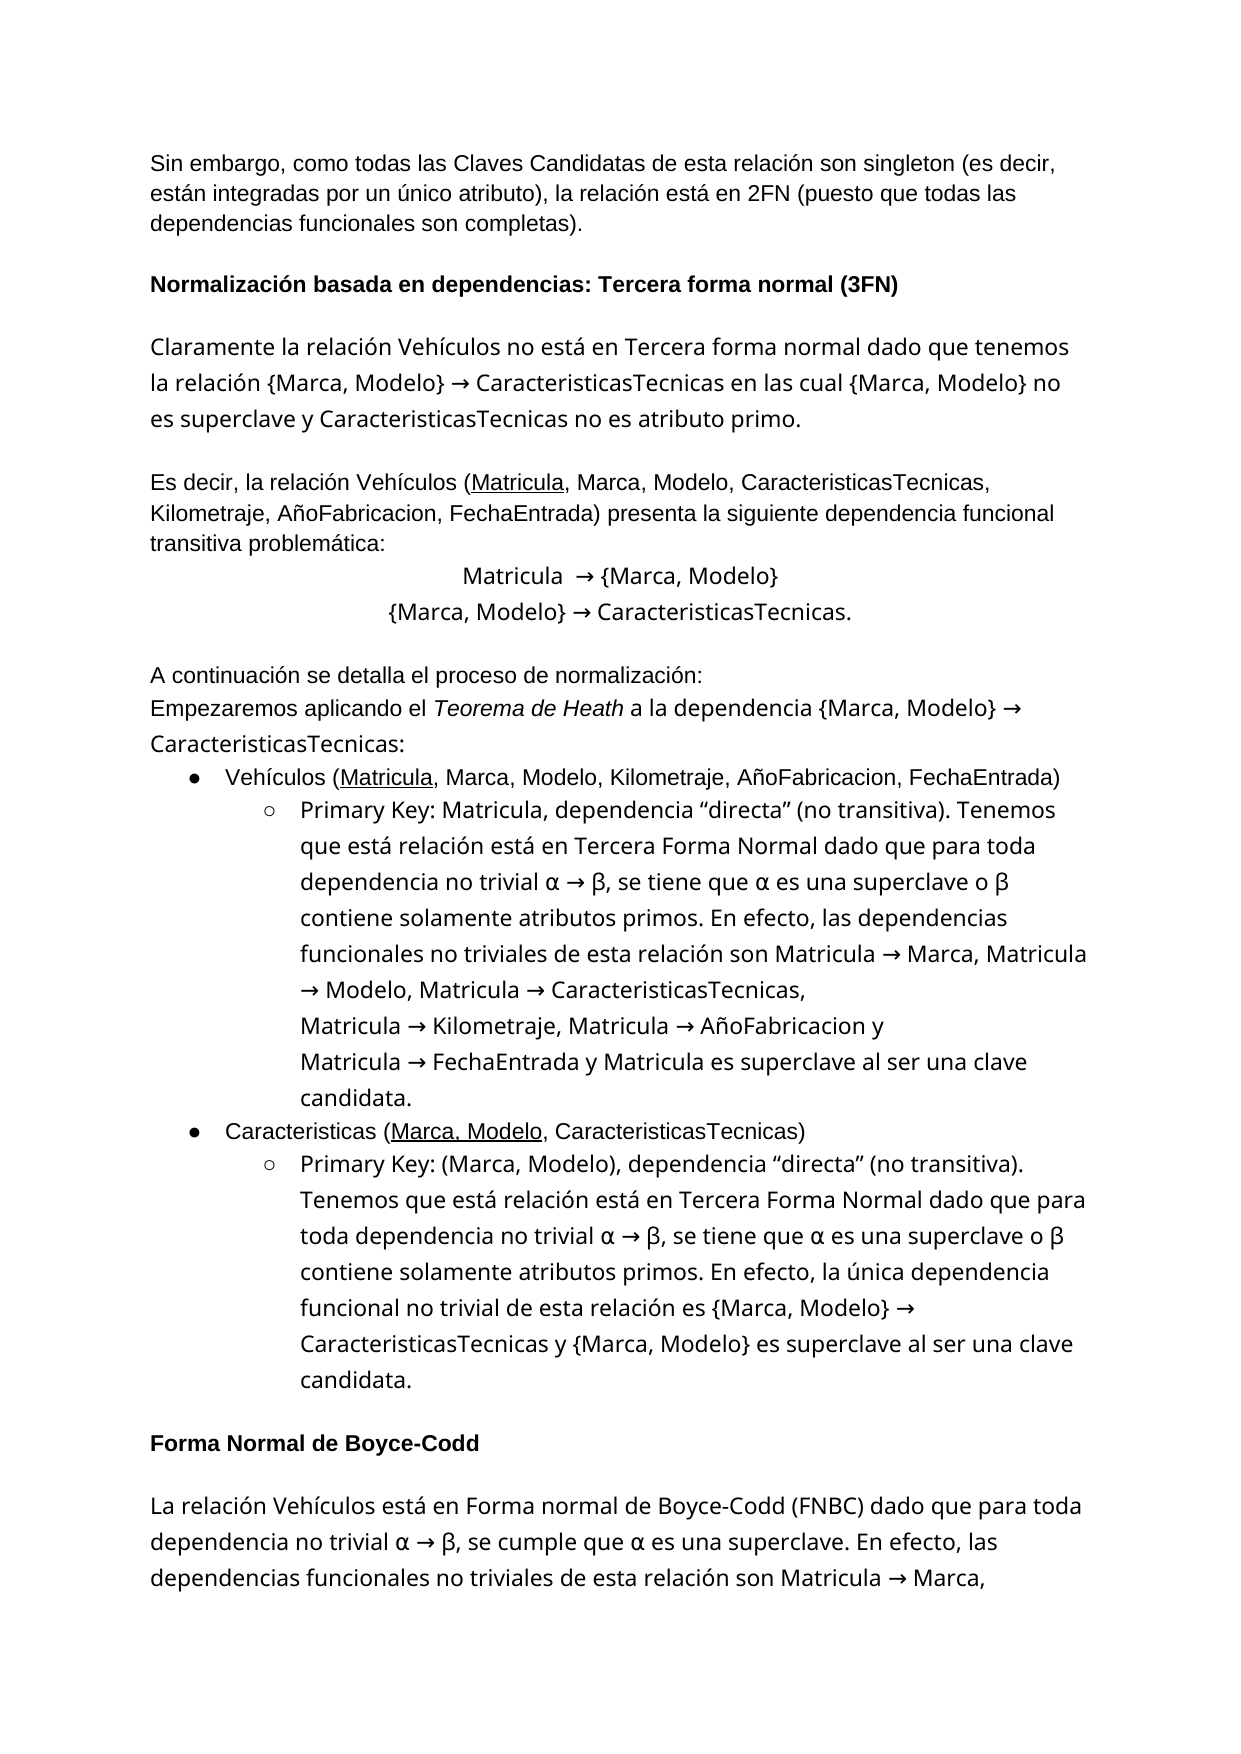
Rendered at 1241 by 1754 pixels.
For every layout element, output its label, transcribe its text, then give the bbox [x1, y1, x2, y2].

list Caracteristicas (Marca, Modelo, CaracteristicasTecnicas) [187, 1118, 1090, 1144]
text Matricula → Kilometraje, Matricula → AñoFabricacion y [225, 1010, 1090, 1041]
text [150, 1490, 1090, 1593]
text {Marca, Modelo} → CaracteristicasTecnicas. [150, 596, 1090, 627]
list Primary Key: (Marca, Modelo), dependencia “directa” (no transitiva). Tenemos que está relación está en Tercera Forma Normal dado que para toda dependencia no trivial ⍺ → β, se tiene que ⍺ es una superclave o β contiene solamente atributos primos. En efecto, la única dependencia funcional no trivial de esta relación es {Marca, Modelo} → CaracteristicasTecnicas y {Marca, Modelo} es superclave al ser una clave candidata. [262, 1148, 1090, 1395]
text Empezaremos aplicando el Teorema de Heath a la dependencia {Marca, Modelo} → CaracteristicasTecnicas: [150, 692, 1090, 759]
text Sin embargo, como todas las Claves Candidatas de esta relación son singleton (es decir, están integradas por un único atributo), la relación está en 2FN (puesto que todas las dependencias funcionales son completas). [150, 150, 1090, 237]
text Es decir, la relación Vehículos (Matricula, Marca, Modelo, CaracteristicasTecnicas, Kilometraje, AñoFabricacion, FechaEntrada) presenta la siguiente dependencia funcional transitiva problemática: [150, 469, 1090, 556]
text Matricula → FechaEntrada y Matricula es superclave al ser una clave candidata. [300, 1046, 1090, 1113]
text Forma Normal de Boyce-Codd [150, 1430, 1090, 1456]
list Primary Key: Matricula, dependencia “directa” (no transitiva). Tenemos que está relación está en Tercera Forma Normal dado que para toda dependencia no trivial ⍺ → β, se tiene que ⍺ es una superclave o β contiene solamente atributos primos. En efecto, las dependencias funcionales no triviales de esta relación son Matricula → Marca, Matricula → Modelo, Matricula → CaracteristicasTecnicas, [262, 794, 1090, 1005]
text Matricula → {Marca, Modelo} [150, 560, 1090, 591]
text A continuación se detalla el proceso de normalización: [150, 662, 1090, 688]
list Vehículos (Matricula, Marca, Modelo, Kilometraje, AñoFabricacion, FechaEntrada) [187, 764, 1090, 790]
text Claramente la relación Vehículos no está en Tercera forma normal dado que tenemos la relación {Marca, Modelo} → CaracteristicasTecnicas en las cual {Marca, Modelo} no es superclave y CaracteristicasTecnicas no es atributo primo. [150, 331, 1090, 434]
text Normalización basada en dependencias: Tercera forma normal (3FN) [150, 271, 1090, 297]
